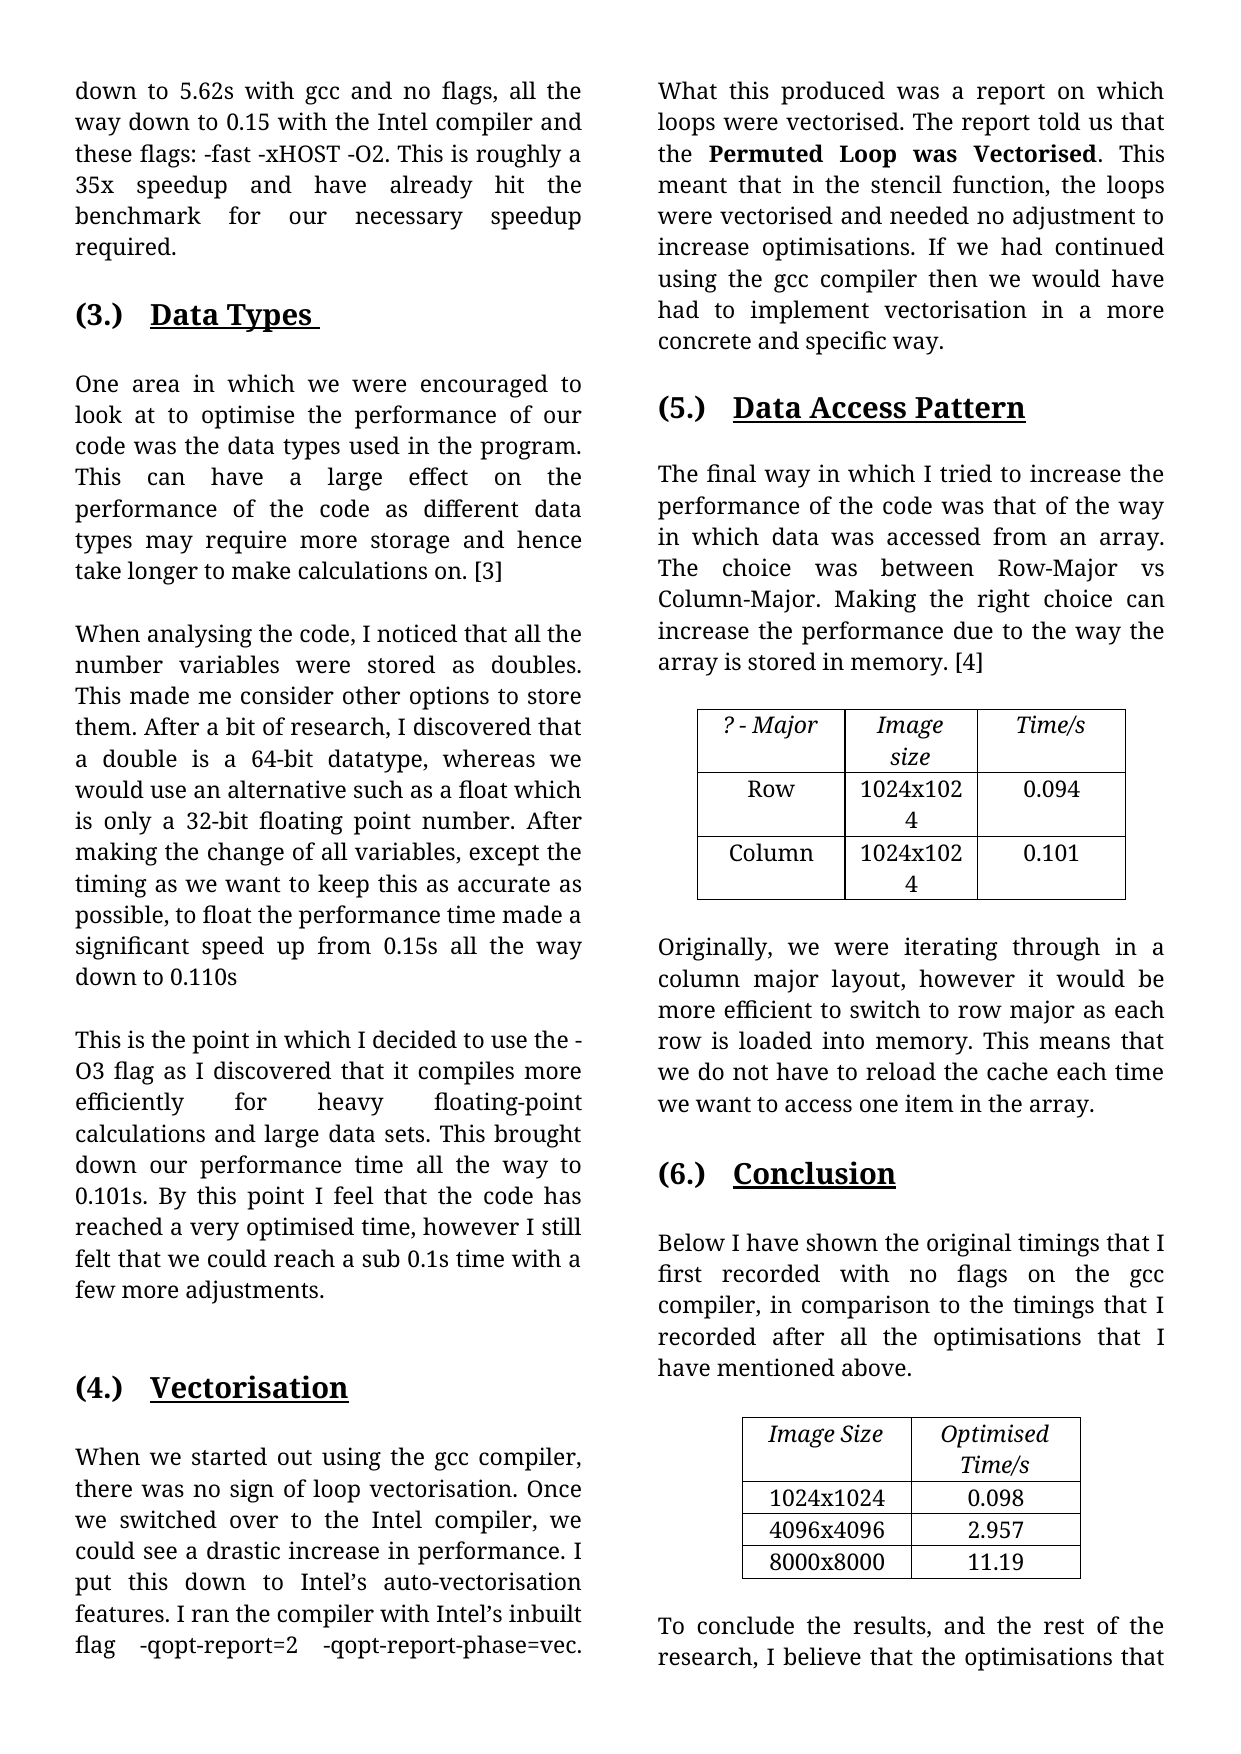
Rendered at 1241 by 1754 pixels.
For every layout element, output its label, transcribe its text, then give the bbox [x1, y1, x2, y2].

text When analysing the code, I noticed that all the number variables were stored as doubles. This made me consider other options to store them. After a bit of research, I discovered that a double is a 64-bit datatype, whereas we would use an alternative such as a float which is only a 32-bit floating point number. After making the change of all variables, except the timing as we want to keep this as accurate as possible, to float the performance time made a significant speed up from 0.15s all the way down to 0.110s [75, 617, 583, 992]
table_cell Column [698, 837, 844, 899]
table_cell 1024x1024 [846, 837, 977, 899]
table_header ? - Major [698, 710, 844, 772]
table_header Time/s [978, 710, 1125, 772]
table_cell 0.094 [978, 773, 1125, 836]
text One area in which we were encouraged to look at to optimise the performance of our code was the data types used in the program. This can have a large effect on the performance of the code as different data types may require more storage and hence take longer to make calculations on. [3] [75, 367, 583, 586]
list Data Types [75, 294, 583, 333]
table_header Image Size [743, 1418, 911, 1481]
table_cell 4096x4096 [743, 1514, 911, 1545]
table_cell Row [698, 773, 844, 836]
table_header Optimised Time/s [912, 1418, 1080, 1481]
text When we started out using the gcc compiler, there was no sign of loop vectorisation. Once we switched over to the Intel compiler, we could see a drastic increase in performance. I put this down to Intel’s auto-vectorisation features. I ran the compiler with Intel’s inbuilt flag -qopt-report=2 -qopt-report-phase=vec. What this produced was a report on which loops were vectorised. The report told us that the Permuted Loop was Vectorised. This meant that in the stencil function, the loops were vectorised and needed no adjustment to increase optimisations. If we had continued using the gcc compiler then we would have had to implement vectorisation in a more concrete and specific way. [658, 75, 1165, 356]
list Vectorisation [75, 1367, 583, 1407]
text Below I have shown the original timings that I first recorded with no flags on the gcc compiler, in comparison to the timings that I recorded after all the optimisations that I have mentioned above. [658, 1227, 1165, 1383]
table_cell 1024x1024 [743, 1482, 911, 1513]
table_cell 11.19 [912, 1546, 1080, 1577]
table_cell 0.098 [912, 1482, 1080, 1513]
table_cell 8000x8000 [743, 1546, 911, 1577]
table_header Image size [846, 710, 977, 772]
list Conclusion [658, 1153, 1165, 1193]
text When we started out using the gcc compiler, there was no sign of loop vectorisation. Once we switched over to the Intel compiler, we could see a drastic increase in performance. I put this down to Intel’s auto-vectorisation features. I ran the compiler with Intel’s inbuilt flag -qopt-report=2 -qopt-report-phase=vec. What this produced was a report on which loops were vectorised. The report told us that the Permuted Loop was Vectorised. This meant that in the stencil function, the loops were vectorised and needed no adjustment to increase optimisations. If we had continued using the gcc compiler then we would have had to implement vectorisation in a more concrete and specific way. [75, 1441, 583, 1660]
table_cell 2.957 [912, 1514, 1080, 1545]
text Originally, we were iterating through in a column major layout, however it would be more efficient to switch to row major as each row is loaded into memory. This means that we do not have to reload the cache each time we want to access one item in the array. [658, 931, 1165, 1119]
list Data Access Pattern [658, 387, 1165, 427]
text This is the point in which I decided to use the -O3 flag as I discovered that it compiles more efficiently for heavy floating-point calculations and large data sets. This brought down our performance time all the way to 0.101s. By this point I feel that the code has reached a very optimised time, however I still felt that we could reach a sub 0.1s time with a few more adjustments. [75, 1024, 583, 1305]
table_cell 1024x1024 [846, 773, 977, 836]
table_cell 0.101 [978, 837, 1125, 899]
text The final way in which I tried to increase the performance of the code was that of the way in which data was accessed from an array. The choice was between Row-Major vs Column-Major. Making the right choice can increase the performance due to the way the array is stored in memory. [4] [658, 458, 1165, 677]
